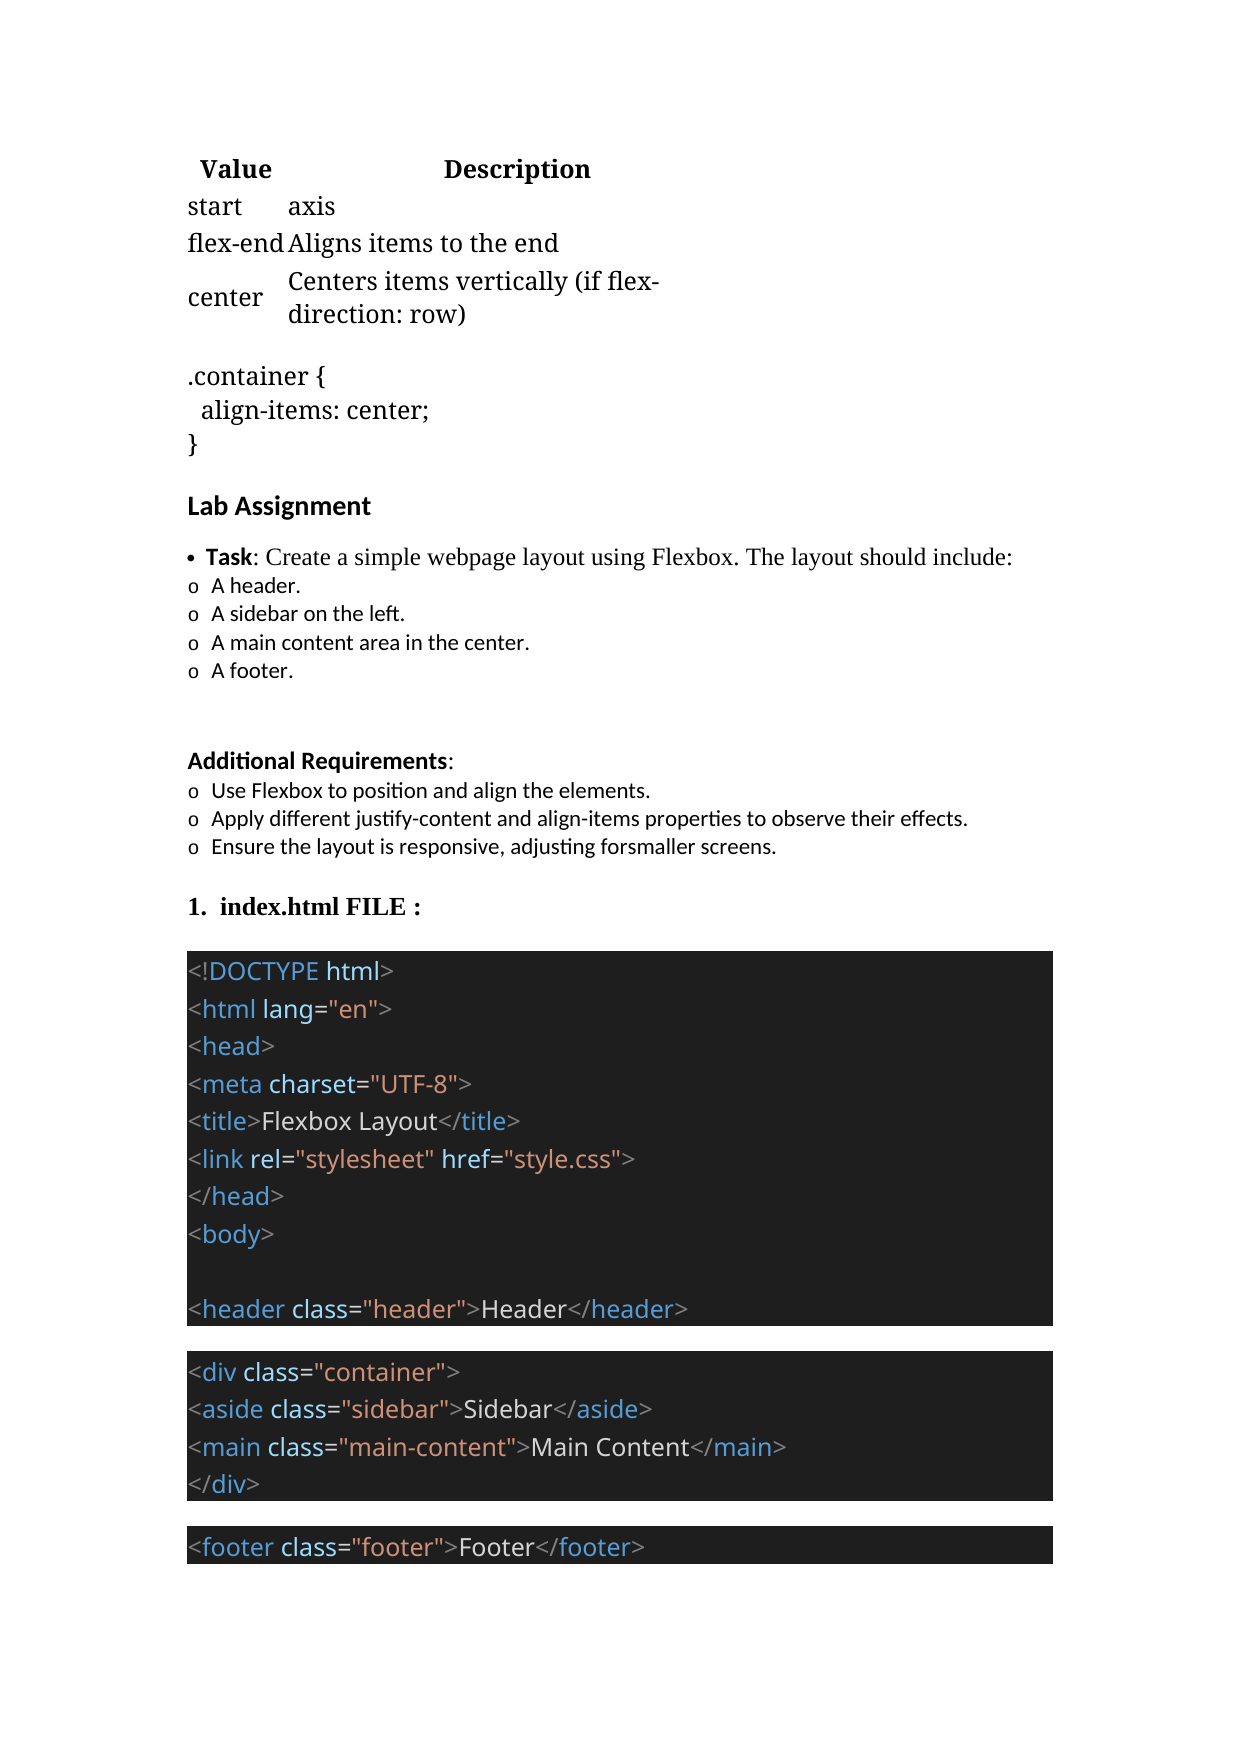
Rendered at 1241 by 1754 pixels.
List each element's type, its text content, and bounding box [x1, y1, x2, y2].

table_cell Aligns items to the end [286, 224, 748, 262]
text o Use Flexbox to position and align the elements. [187, 776, 1053, 804]
text <div class="container"> [187, 1351, 1053, 1388]
table_cell Centers items vertically (if flex-direction: row) [286, 262, 748, 333]
text <title>Flexbox Layout</title> [187, 1101, 1053, 1138]
text .container { [187, 358, 1053, 392]
text <header class="header">Header</header> [187, 1288, 1053, 1326]
list index.html FILE : [187, 891, 1053, 921]
text <footer class="footer">Footer</footer> [187, 1526, 1053, 1564]
text <head> [187, 1026, 1053, 1063]
table_header Value [186, 150, 286, 187]
table_cell flex-end [186, 224, 286, 262]
text o A main content area in the center. [187, 628, 1053, 656]
table_header Description [286, 150, 748, 187]
text <!DOCTYPE html> [187, 951, 1053, 988]
text <meta charset="UTF-8"> [187, 1063, 1053, 1101]
text <html lang="en"> [187, 988, 1053, 1026]
text <aside class="sidebar">Sidebar</aside> [187, 1388, 1053, 1426]
text o A header. [187, 571, 1053, 599]
text <body> [187, 1213, 1053, 1251]
text } [187, 426, 1053, 460]
text o A sidebar on the left. [187, 599, 1053, 628]
text o Ensure the layout is responsive, adjusting forsmaller screens. [187, 832, 1053, 861]
text <link rel="stylesheet" href="style.css"> [187, 1138, 1053, 1176]
table_cell center [186, 262, 286, 333]
text o A footer. [187, 656, 1053, 684]
text </head> [187, 1176, 1053, 1213]
text Lab Assignment [187, 488, 1053, 523]
text o Apply different justify-content and align-items properties to observe their effects. [187, 804, 1053, 832]
text align-items: center; [187, 392, 1053, 426]
text <main class="main-content">Main Content</main> [187, 1426, 1053, 1463]
text Additional Requirements: [187, 745, 1053, 776]
table_cell flex-start [186, 187, 286, 224]
text  Task: Create a simple webpage layout using Flexbox. The layout should include: [187, 541, 1053, 571]
text </div> [187, 1463, 1053, 1501]
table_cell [286, 187, 748, 224]
